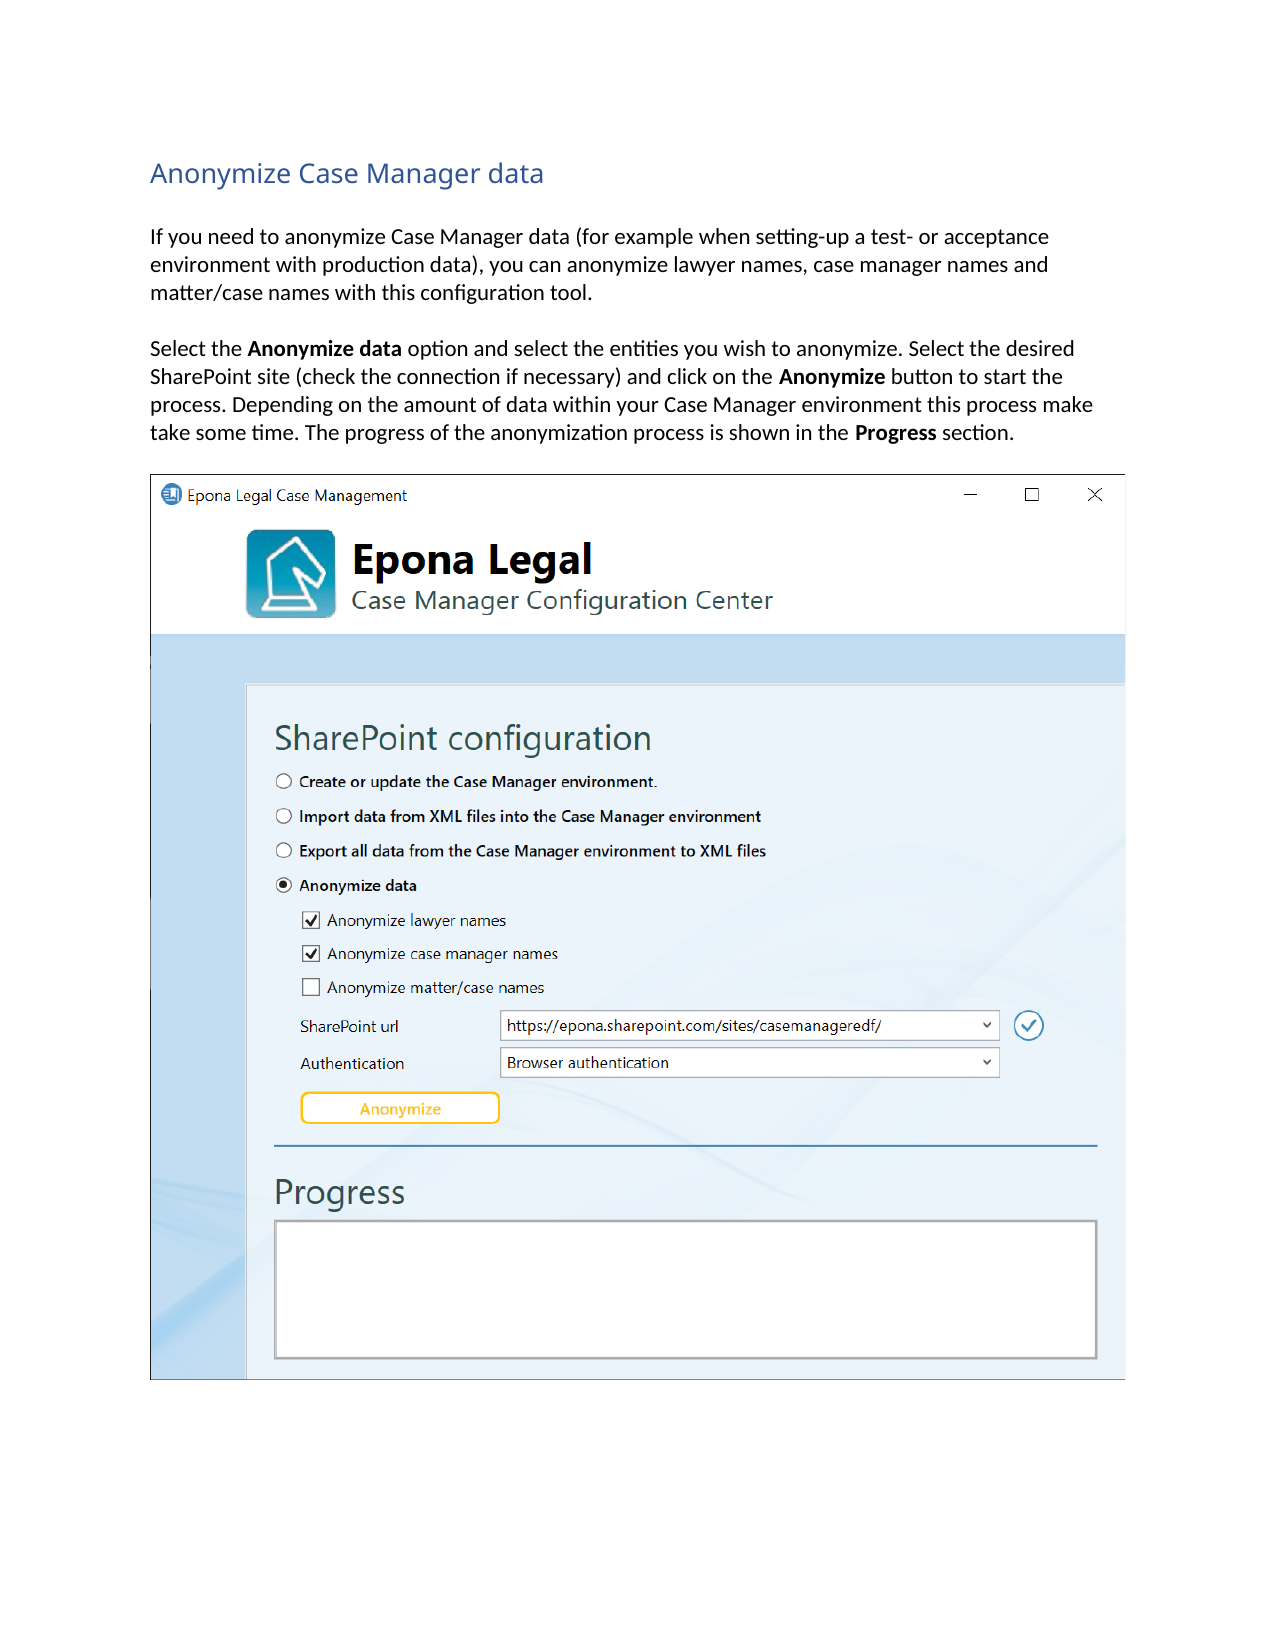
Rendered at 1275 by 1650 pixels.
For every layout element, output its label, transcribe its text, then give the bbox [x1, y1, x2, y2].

subtitle Anonymize Case Manager data [150, 154, 1125, 191]
text If you need to anonymize Case Manager data (for example when setting-up a test- or acceptance environment with production data), you can anonymize lawyer names, case manager names and matter/case names with this configuration tool. [150, 222, 1125, 306]
text Select the Anonymize data option and select the entities you wish to anonymize. Select the desired SharePoint site (check the connection if necessary) and click on the Anonymize button to start the process. Depending on the amount of data within your Case Manager environment this process make take some time. The progress of the anonymization process is shown in the Progress section. [150, 334, 1125, 446]
